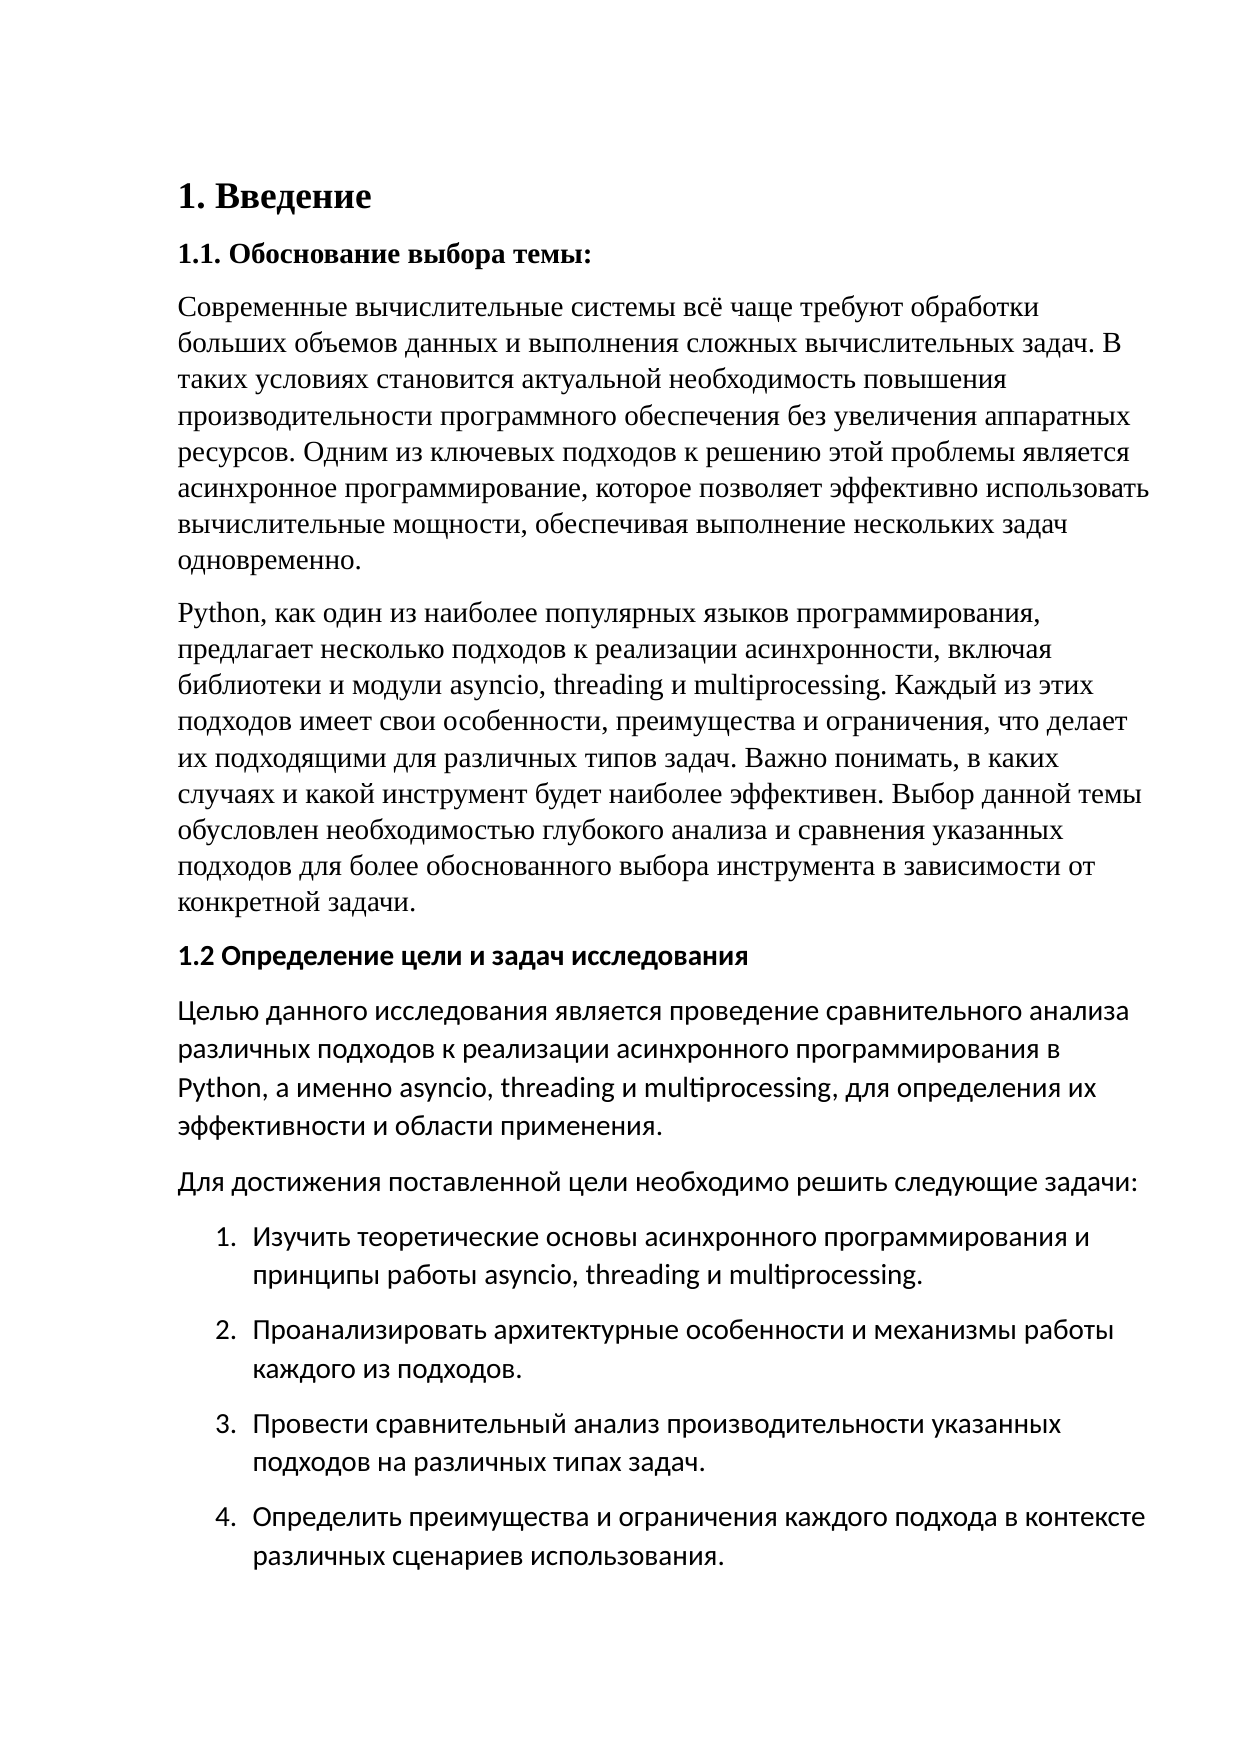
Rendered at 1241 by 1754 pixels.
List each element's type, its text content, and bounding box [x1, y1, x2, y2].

list Определить преимущества и ограничения каждого подхода в контексте различных сценариев использования. [215, 1498, 1152, 1572]
text 1.2 Определение цели и задач исследования [177, 937, 1152, 973]
text Для достижения поставленной цели необходимо решить следующие задачи: [177, 1163, 1152, 1198]
text Целью данного исследования является проведение сравнительного анализа различных подходов к реализации асинхронного программирования в Python, а именно asyncio, threading и multiprocessing, для определения их эффективности и области применения. [177, 992, 1152, 1143]
text 1.1. Обоснование выбора темы: [177, 236, 1152, 270]
text 1. Введение [177, 173, 1152, 216]
text Python, как один из наиболее популярных языков программирования, предлагает несколько подходов к реализации асинхронности, включая библиотеки и модули asyncio, threading и multiprocessing. Каждый из этих подходов имеет свои особенности, преимущества и ограничения, что делает их подходящими для различных типов задач. Важно понимать, в каких случаях и какой инструмент будет наиболее эффективен. Выбор данной темы обусловлен необходимостью глубокого анализа и сравнения указанных подходов для более обоснованного выбора инструмента в зависимости от конкретной задачи. [177, 595, 1152, 918]
list Изучить теоретические основы асинхронного программирования и принципы работы asyncio, threading и multiprocessing. [215, 1218, 1152, 1292]
list Проанализировать архитектурные особенности и механизмы работы каждого из подходов. [215, 1311, 1152, 1385]
list Провести сравнительный анализ производительности указанных подходов на различных типах задач. [215, 1405, 1152, 1479]
text Современные вычислительные системы всё чаще требуют обработки больших объемов данных и выполнения сложных вычислительных задач. В таких условиях становится актуальной необходимость повышения производительности программного обеспечения без увеличения аппаратных ресурсов. Одним из ключевых подходов к решению этой проблемы является асинхронное программирование, которое позволяет эффективно использовать вычислительные мощности, обеспечивая выполнение нескольких задач одновременно. [177, 289, 1152, 576]
